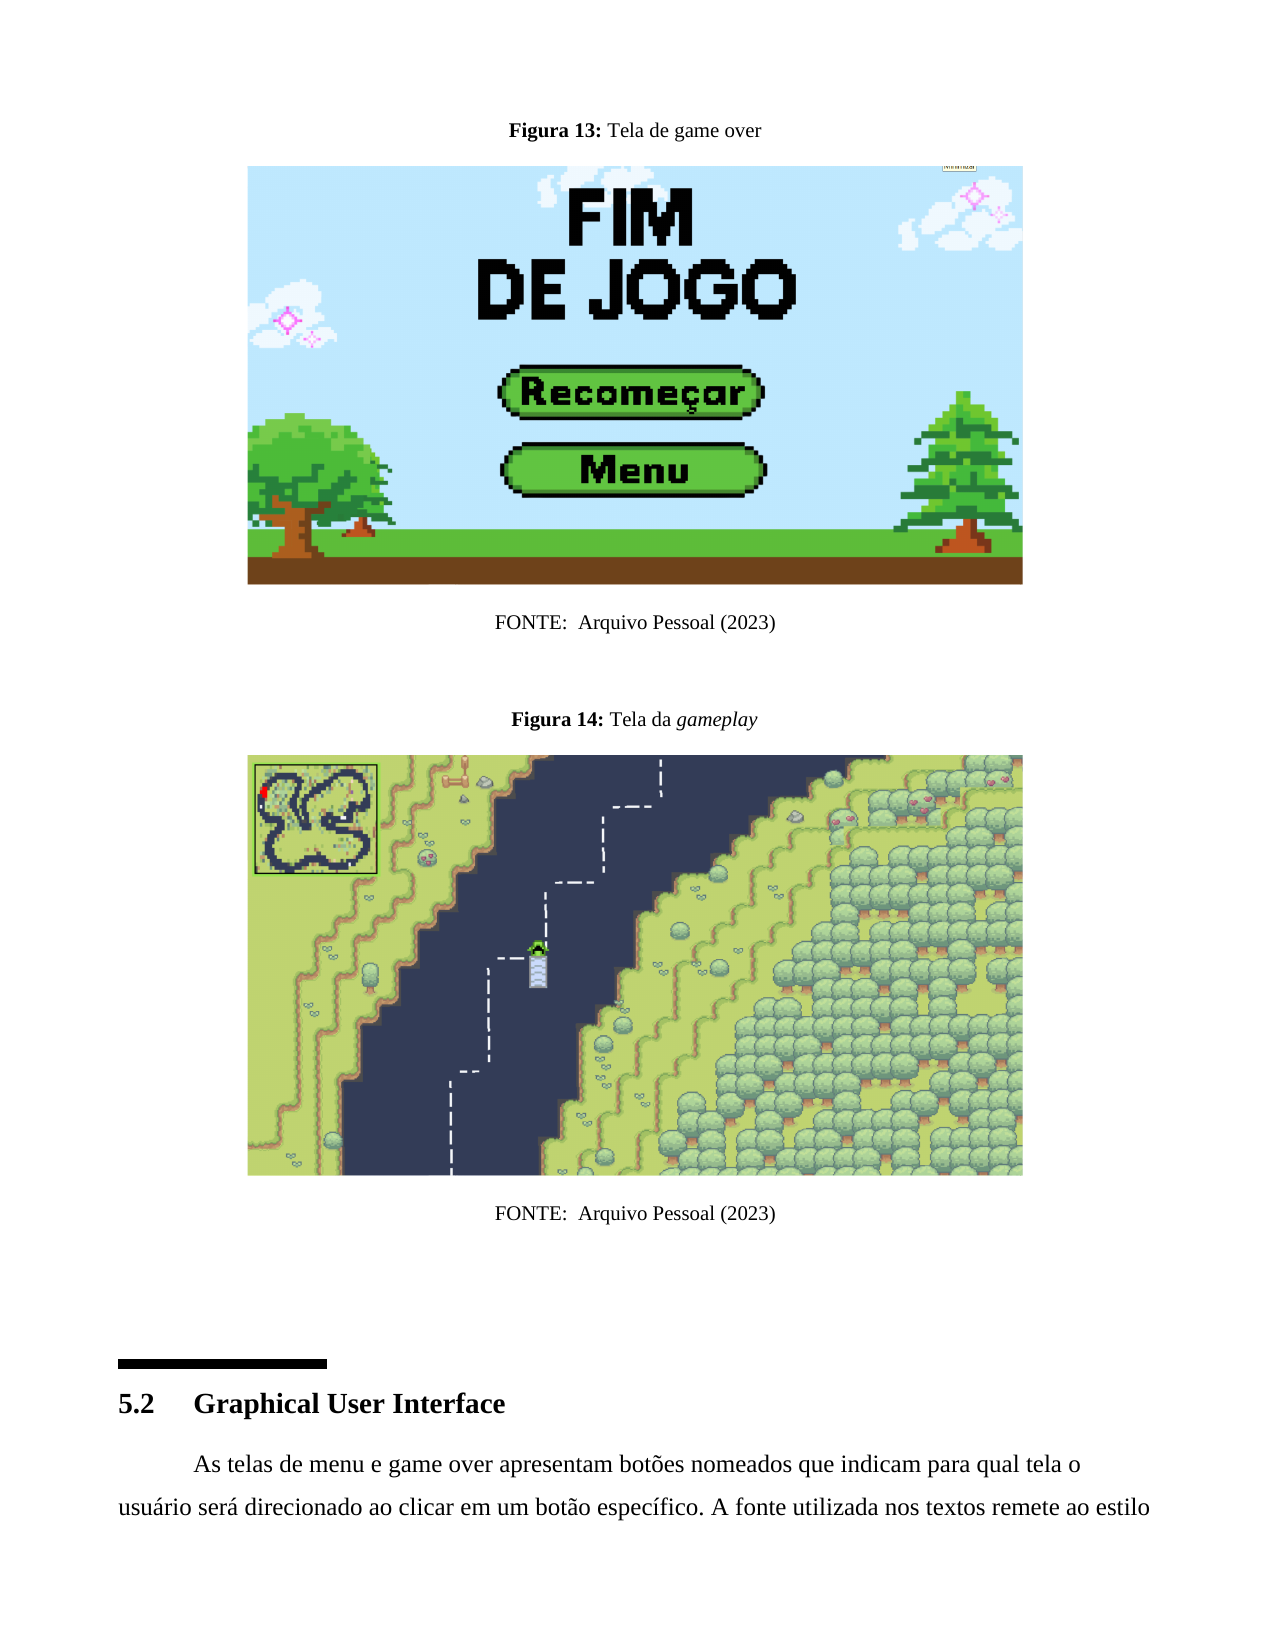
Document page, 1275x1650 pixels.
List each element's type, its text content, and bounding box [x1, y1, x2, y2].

text Figura 13: Tela de game over [118, 118, 1152, 142]
picture [247, 755, 1023, 1176]
list Graphical User Interface [118, 1386, 1152, 1419]
text Figura 14: Tela da gameplay [118, 707, 1152, 731]
picture [247, 166, 1023, 585]
text FONTE: Arquivo Pessoal (2023) [118, 1201, 1152, 1225]
text FONTE: Arquivo Pessoal (2023) [118, 610, 1152, 634]
